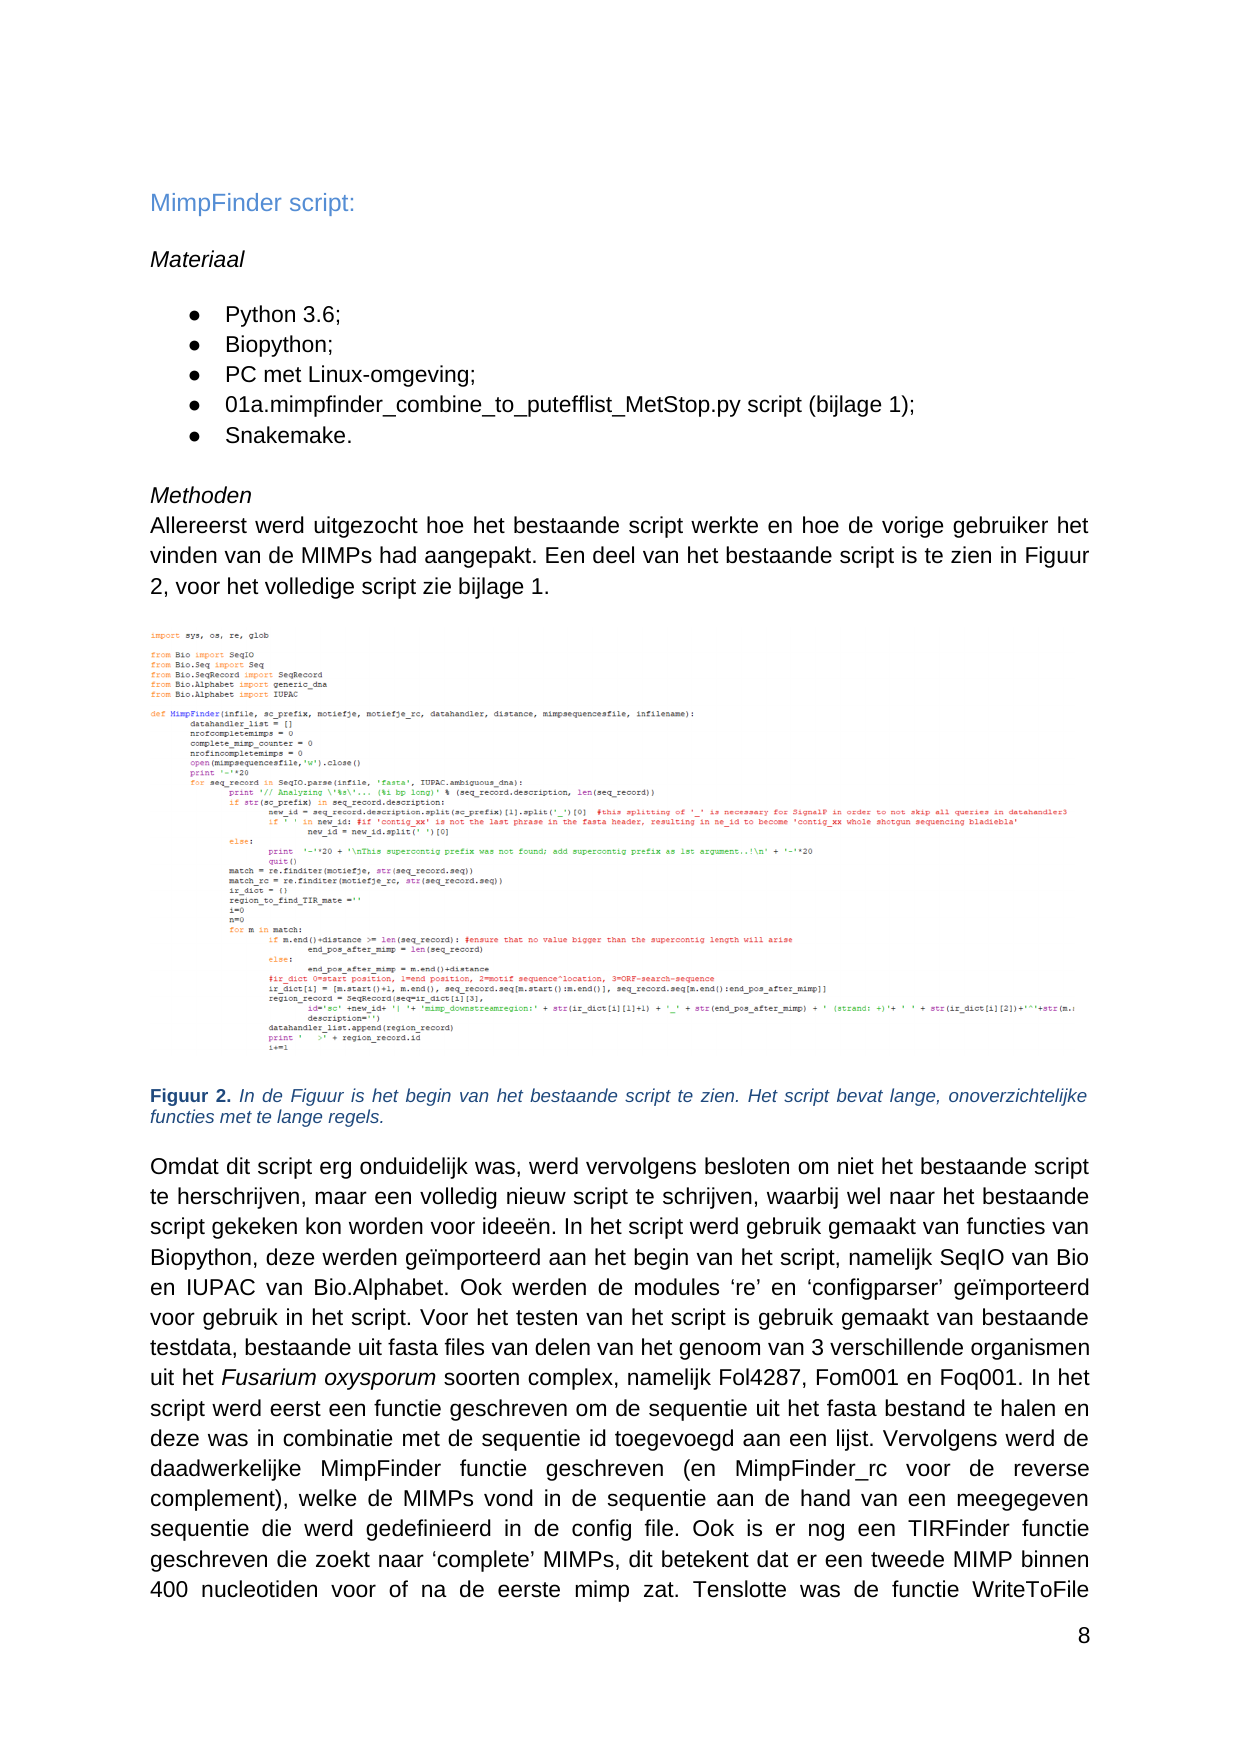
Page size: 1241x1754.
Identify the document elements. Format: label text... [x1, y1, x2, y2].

text Allereerst werd uitgezocht hoe het bestaande script werkte en hoe de vorige gebruiker het vinden van de MIMPs had aangepakt. Een deel van het bestaande script is te zien in Figuur 2, voor het volledige script zie bijlage 1. [150, 512, 1090, 599]
list 01a.mimpfinder_combine_to_putefflist_MetStop.py script (bijlage 1); [187, 391, 1090, 418]
list Snakemake. [187, 422, 1090, 448]
subtitle MimpFinder script: [150, 187, 1090, 216]
text Materiaal [150, 246, 1090, 272]
text Figuur 2. In de Figuur is het begin van het bestaande script te zien. Het script bevat lange, onoverzichtelijke functies met te lange regels. [150, 1085, 1090, 1128]
list Biopython; [187, 331, 1090, 357]
text Methoden [150, 482, 1090, 508]
list Python 3.6; [187, 301, 1090, 327]
picture [150, 627, 1076, 1056]
list PC met Linux-omgeving; [187, 361, 1090, 387]
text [150, 1153, 1090, 1602]
